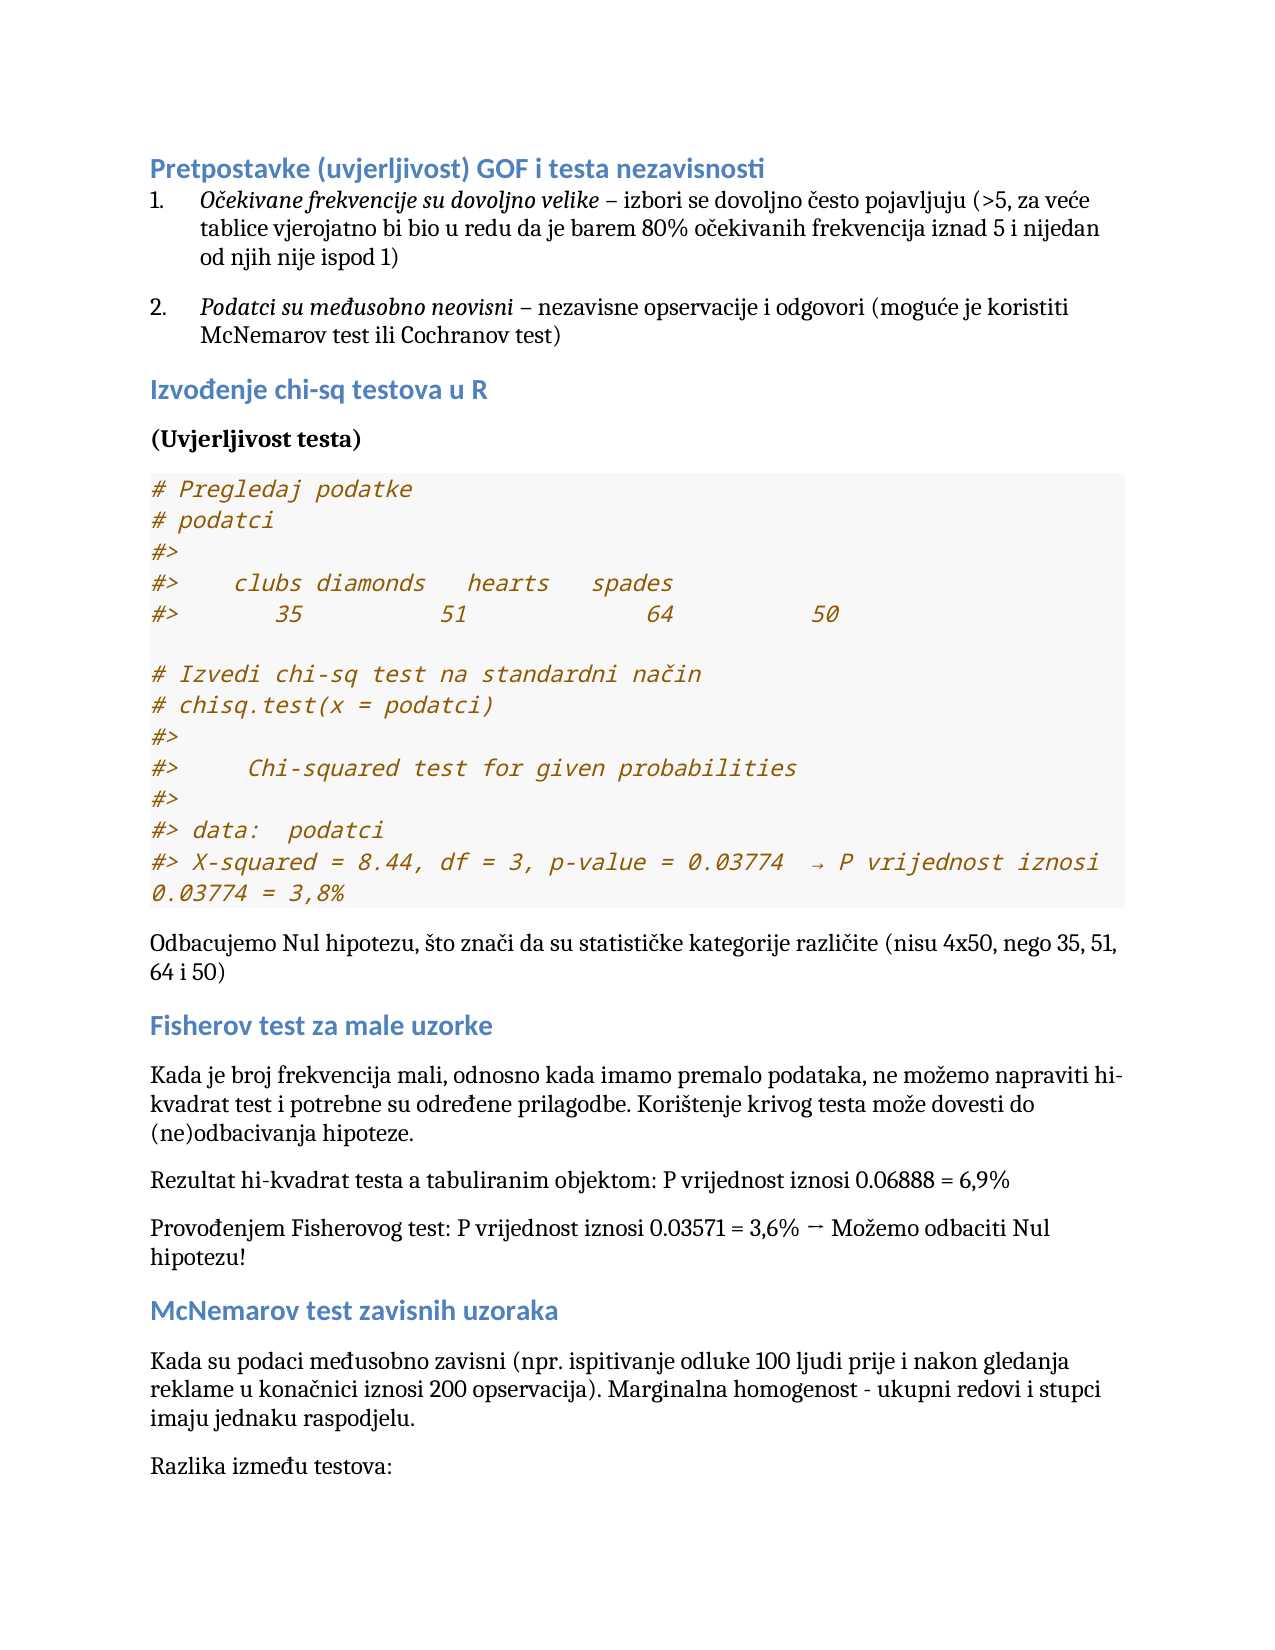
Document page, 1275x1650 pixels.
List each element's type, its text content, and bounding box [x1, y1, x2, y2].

text Razlika između testova: [150, 1452, 1125, 1480]
text (Uvjerljivost testa) [150, 425, 1125, 454]
text Provođenjem Fisherovog test: P vrijednost iznosi 0.03571 = 3,6% → Možemo odbaciti Nul hipotezu! [150, 1214, 1125, 1271]
subtitle Pretpostavke (uvjerljivost) GOF i testa nezavisnosti [150, 150, 1125, 186]
list Očekivane frekvencije su dovoljno velike – izbori se dovoljno često pojavljuju (>5, za veće tablice vjerojatno bi bio u redu da je barem 80% očekivanih frekvencija iznad 5 i nijedan od njih nije ispod 1) [150, 186, 1125, 272]
list Podatci su međusobno neovisni – nezavisne opservacije i odgovori (moguće je koristiti McNemarov test ili Cochranov test) [150, 293, 1125, 350]
subtitle Fisherov test za male uzorke [150, 1007, 1125, 1043]
subtitle McNemarov test zavisnih uzoraka [150, 1292, 1125, 1328]
text Kada je broj frekvencija mali, odnosno kada imamo premalo podataka, ne možemo napraviti hi-kvadrat test i potrebne su određene prilagodbe. Korištenje krivog testa može dovesti do (ne)odbacivanja hipoteze. [150, 1061, 1125, 1148]
text Kada su podaci međusobno zavisni (npr. ispitivanje odluke 100 ljudi prije i nakon gledanja reklame u konačnici iznosi 200 opservacija). Marginalna homogenost - ukupni redovi i stupci imaju jednaku raspodjelu. [150, 1347, 1125, 1433]
text Odbacujemo Nul hipotezu, što znači da su statističke kategorije različite (nisu 4x50, nego 35, 51, 64 i 50) [150, 929, 1125, 986]
subtitle Izvođenje chi-sq testova u R [150, 371, 1125, 407]
text Rezultat hi-kvadrat testa a tabuliranim objektom: P vrijednost iznosi 0.06888 = 6,9% [150, 1166, 1125, 1195]
